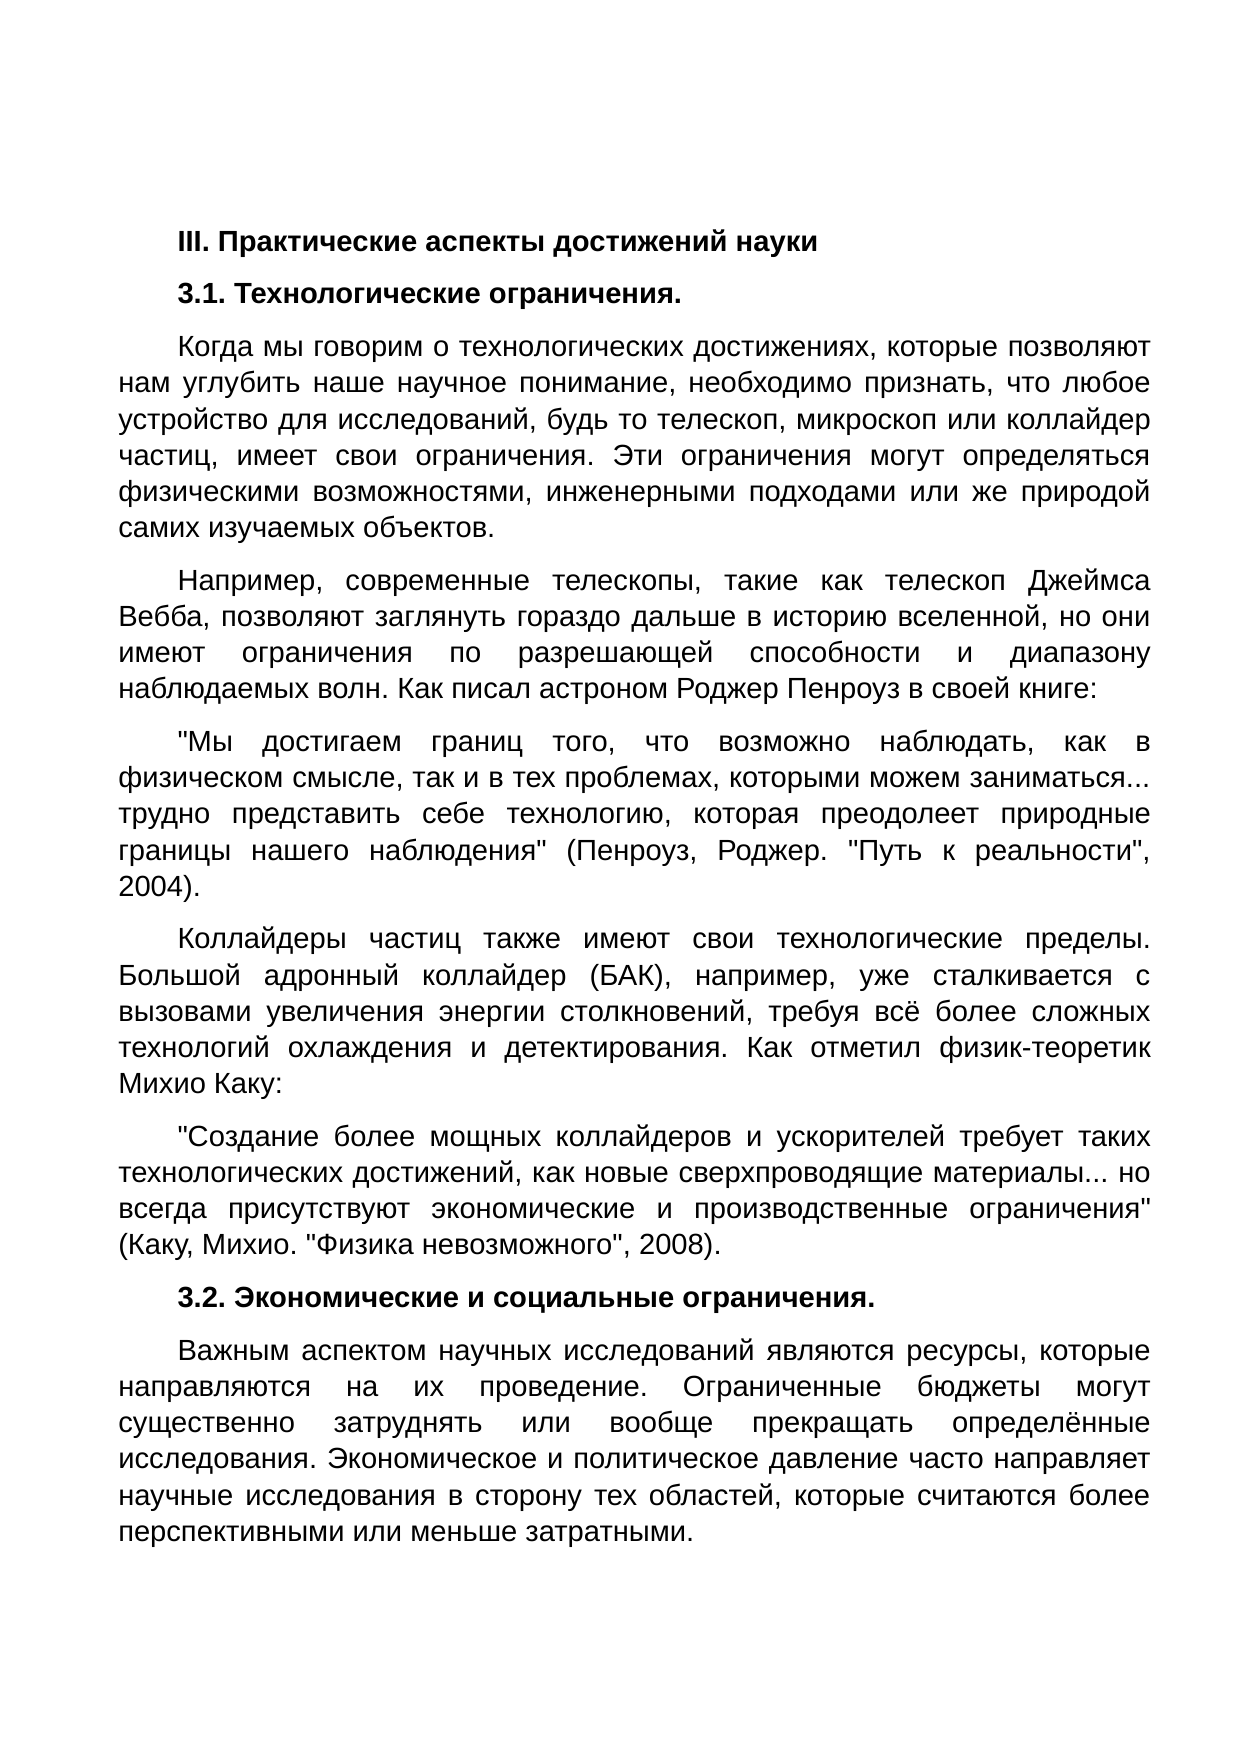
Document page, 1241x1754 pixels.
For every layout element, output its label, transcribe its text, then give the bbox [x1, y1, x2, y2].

text "Создание более мощных коллайдеров и ускорителей требует таких технологических достижений, как новые сверхпроводящие материалы... но всегда присутствуют экономические и производственные ограничения" (Каку, Михио. "Физика невозможного", 2008). [118, 1119, 1152, 1261]
text Важным аспектом научных исследований являются ресурсы, которые направляются на их проведение. Ограниченные бюджеты могут существенно затруднять или вообще прекращать определённые исследования. Экономическое и политическое давление часто направляет научные исследования в сторону тех областей, которые считаются более перспективными или меньше затратными. [118, 1333, 1152, 1547]
text III. Практические аспекты достижений науки [118, 224, 1152, 257]
text 3.2. Экономические и социальные ограничения. [118, 1280, 1152, 1314]
text "Мы достигаем границ того, что возможно наблюдать, как в физическом смысле, так и в тех проблемах, которыми можем заниматься... трудно представить себе технологию, которая преодолеет природные границы нашего наблюдения" (Пенроуз, Роджер. "Путь к реальности", 2004). [118, 724, 1152, 902]
text 3.1. Технологические ограничения. [118, 277, 1152, 310]
text Коллайдеры частиц также имеют свои технологические пределы. Большой адронный коллайдер (БАК), например, уже сталкивается с вызовами увеличения энергии столкновений, требуя всё более сложных технологий охлаждения и детектирования. Как отметил физик-теоретик Михио Каку: [118, 922, 1152, 1100]
text Например, современные телескопы, такие как телескоп Джеймса Вебба, позволяют заглянуть гораздо дальше в историю вселенной, но они имеют ограничения по разрешающей способности и диапазону наблюдаемых волн. Как писал астроном Роджер Пенроуз в своей книге: [118, 563, 1152, 705]
text Когда мы говорим о технологических достижениях, которые позволяют нам углубить наше научное понимание, необходимо признать, что любое устройство для исследований, будь то телескоп, микроскоп или коллайдер частиц, имеет свои ограничения. Эти ограничения могут определяться физическими возможностями, инженерными подходами или же природой самих изучаемых объектов. [118, 329, 1152, 544]
